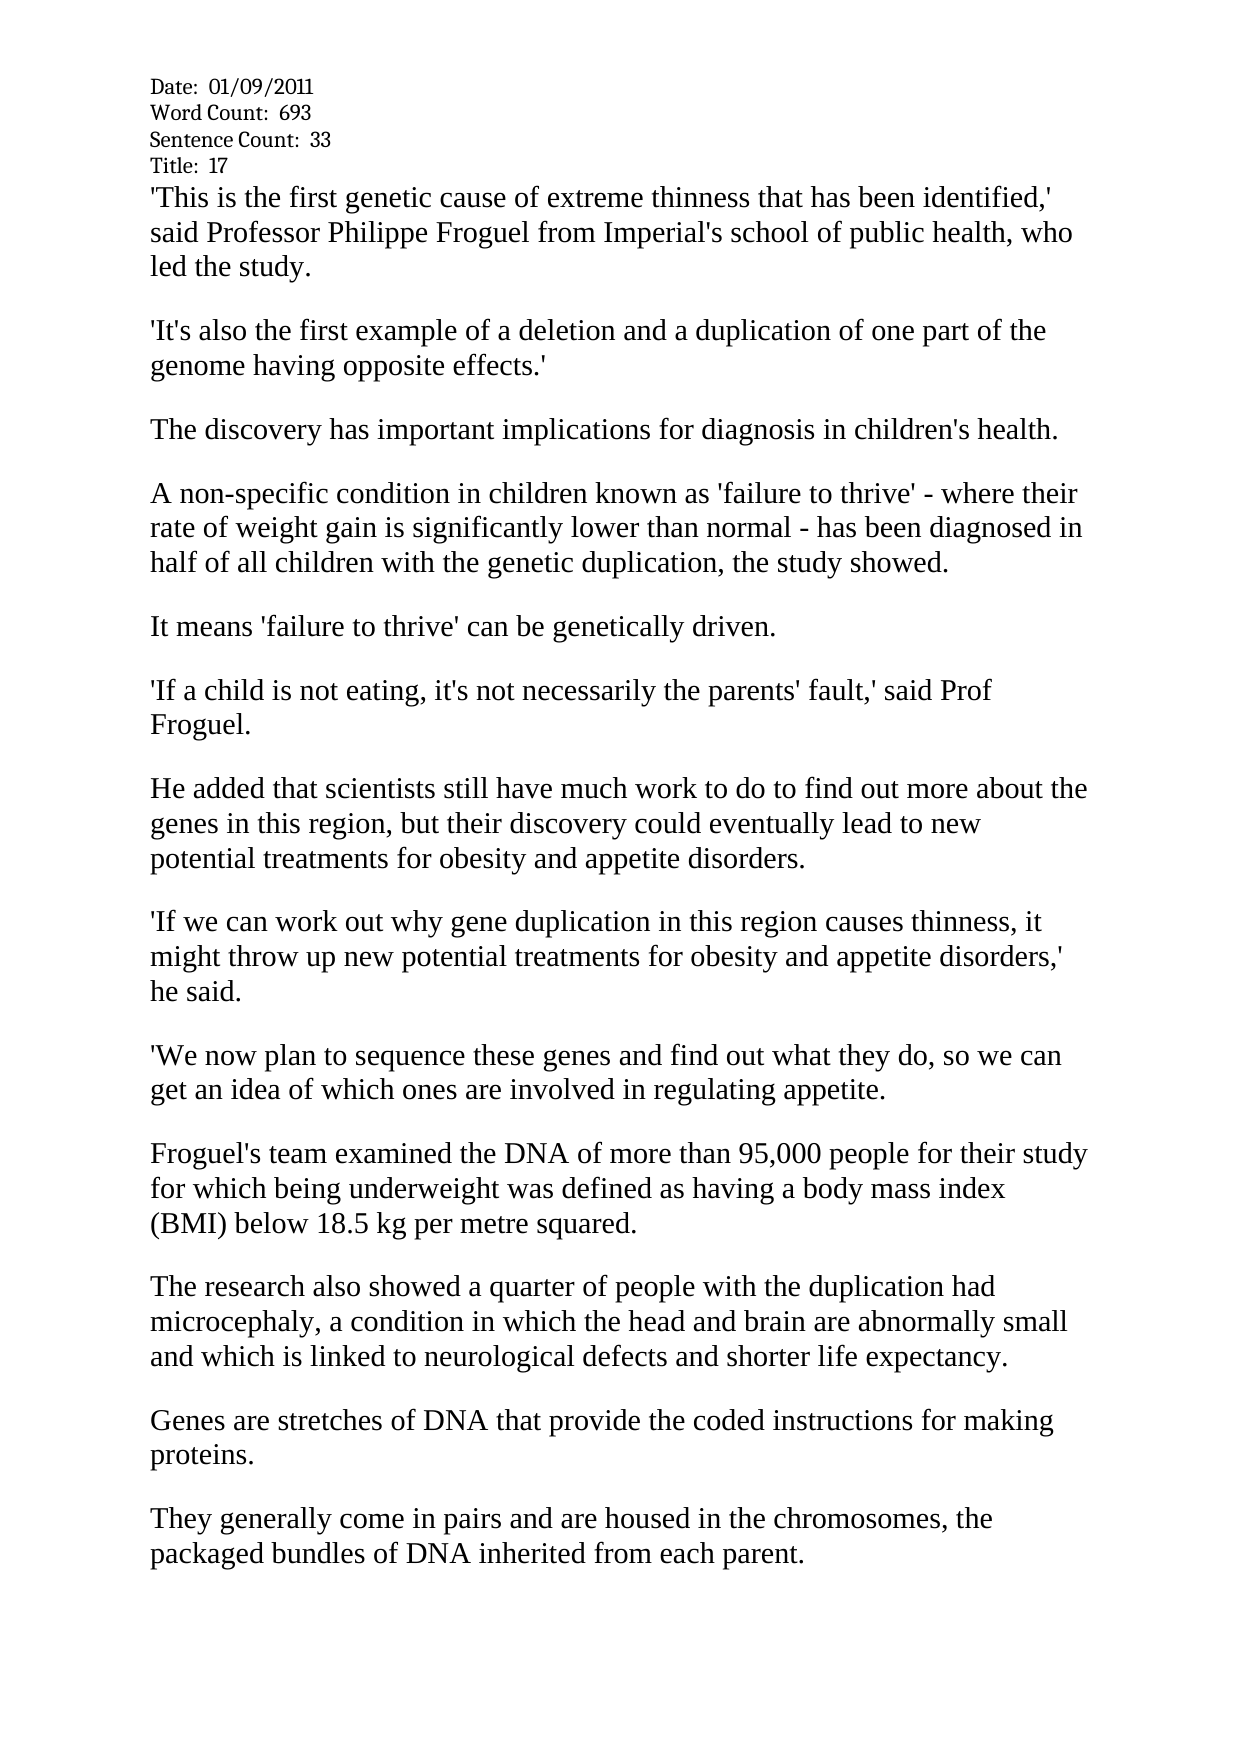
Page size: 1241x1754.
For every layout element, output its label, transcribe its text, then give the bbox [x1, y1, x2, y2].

text He added that scientists still have much work to do to find out more about the genes in this region, but their discovery could eventually lead to new potential treatments for obesity and appetite disorders. [150, 770, 1090, 874]
text 'It's also the first example of a deletion and a duplication of one part of the genome having opposite effects.' [150, 312, 1090, 382]
text 'If we can work out why gene duplication in this region causes thinness, it might throw up new potential treatments for obesity and appetite disorders,' he said. [150, 904, 1090, 1008]
text 'If a child is not eating, it's not necessarily the parents' fault,' said Prof Froguel. [150, 672, 1090, 741]
text The research also showed a quarter of people with the duplication had microcephaly, a condition in which the head and brain are abnormally small and which is linked to neurological defects and shorter life expectancy. [150, 1269, 1090, 1373]
text They generally come in pairs and are housed in the chromosomes, the packaged bundles of DNA inherited from each parent. [150, 1500, 1090, 1570]
text The discovery has important implications for diagnosis in children's health. [150, 411, 1090, 446]
text Genes are stretches of DNA that provide the coded instructions for making proteins. [150, 1402, 1090, 1471]
text A non-specific condition in children known as 'failure to thrive' - where their rate of weight gain is significantly lower than normal - has been diagnosed in half of all children with the genetic duplication, the study showed. [150, 475, 1090, 579]
text Froguel's team examined the DNA of more than 95,000 people for their study for which being underweight was defined as having a body mass index (BMI) below 18.5 kg per metre squared. [150, 1135, 1090, 1239]
text It means 'failure to thrive' can be genetically driven. [150, 608, 1090, 643]
text 'We now plan to sequence these genes and find out what they do, so we can get an idea of which ones are involved in regulating appetite. [150, 1037, 1090, 1106]
text 'This is the first genetic cause of extreme thinness that has been identified,' said Professor Philippe Froguel from Imperial's school of public health, who led the study. [150, 179, 1090, 283]
